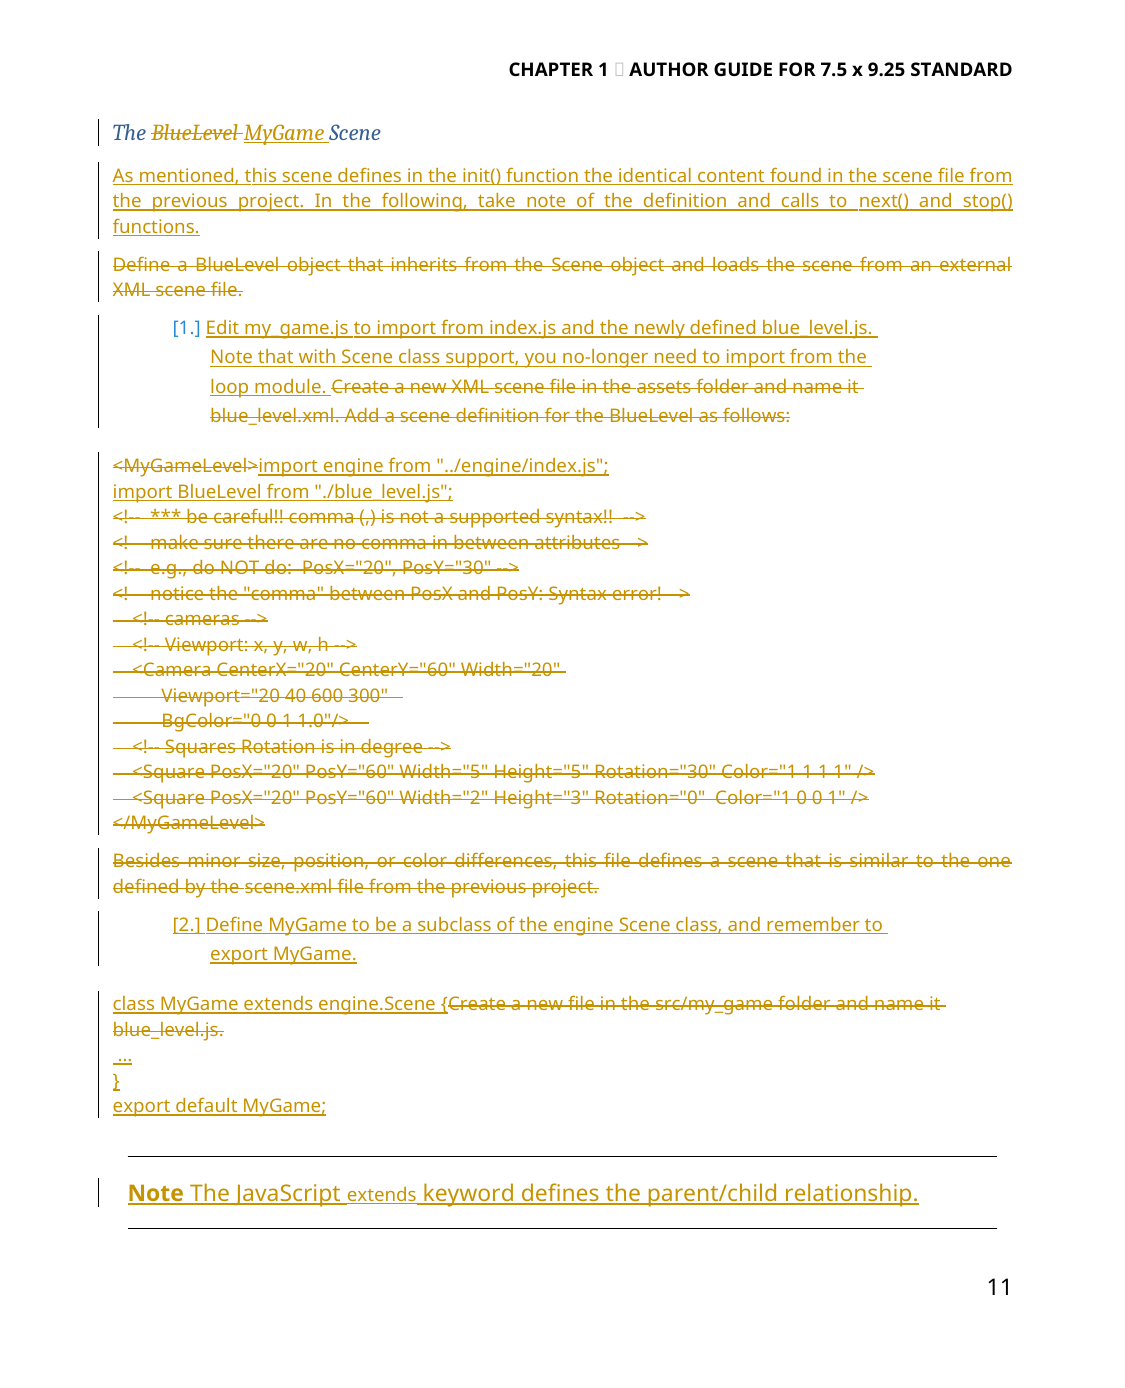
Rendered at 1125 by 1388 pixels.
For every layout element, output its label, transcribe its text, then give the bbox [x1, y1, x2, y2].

subtitle The Scene [112, 119, 1012, 146]
